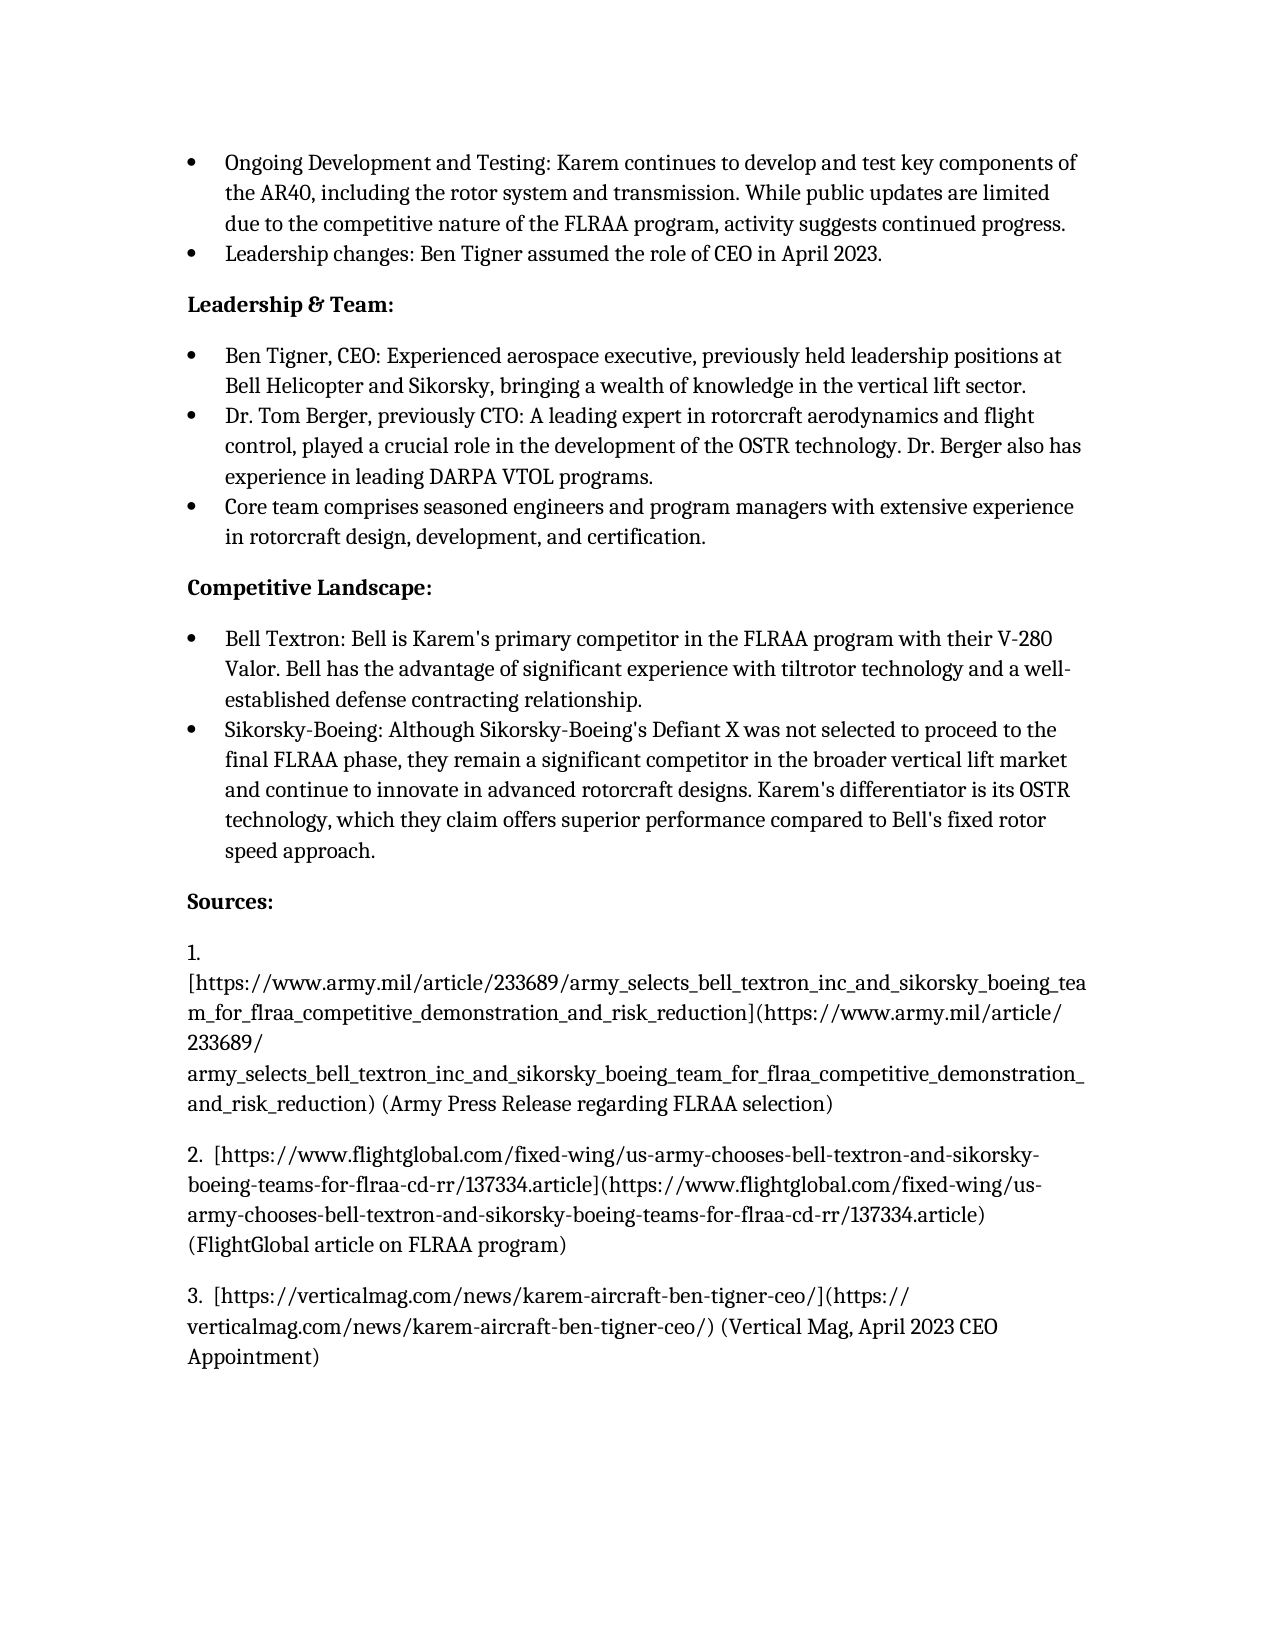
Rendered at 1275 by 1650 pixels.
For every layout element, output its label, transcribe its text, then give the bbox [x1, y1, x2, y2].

list Ongoing Development and Testing: Karem continues to develop and test key components of the AR40, including the rotor system and transmission. While public updates are limited due to the competitive nature of the FLRAA program, activity suggests continued progress. [187, 150, 1087, 237]
list Dr. Tom Berger, previously CTO: A leading expert in rotorcraft aerodynamics and flight control, played a crucial role in the development of the OSTR technology. Dr. Berger also has experience in leading DARPA VTOL programs. [187, 403, 1087, 490]
text Competitive Landscape: [187, 575, 1087, 601]
list Leadership changes: Ben Tigner assumed the role of CEO in April 2023. [187, 241, 1087, 267]
text 1. [https://www.army.mil/article/233689/army_selects_bell_textron_inc_and_sikorsky_boeing_team_for_flraa_competitive_demonstration_and_risk_reduction](https://www.army.mil/article/233689/army_selects_bell_textron_inc_and_sikorsky_boeing_team_for_flraa_competitive_demonstration_and_risk_reduction) (Army Press Release regarding FLRAA selection) [187, 939, 1087, 1117]
text 2. [https://www.flightglobal.com/fixed-wing/us-army-chooses-bell-textron-and-sikorsky-boeing-teams-for-flraa-cd-rr/137334.article](https://www.flightglobal.com/fixed-wing/us-army-chooses-bell-textron-and-sikorsky-boeing-teams-for-flraa-cd-rr/137334.article) (FlightGlobal article on FLRAA program) [187, 1142, 1087, 1259]
text Sources: [187, 888, 1087, 915]
text 3. [https://verticalmag.com/news/karem-aircraft-ben-tigner-ceo/](https://verticalmag.com/news/karem-aircraft-ben-tigner-ceo/) (Vertical Mag, April 2023 CEO Appointment) [187, 1283, 1087, 1370]
list Sikorsky-Boeing: Although Sikorsky-Boeing's Defiant X was not selected to proceed to the final FLRAA phase, they remain a significant competitor in the broader vertical lift market and continue to innovate in advanced rotorcraft designs. Karem's differentiator is its OSTR technology, which they claim offers superior performance compared to Bell's fixed rotor speed approach. [187, 717, 1087, 864]
list Core team comprises seasoned engineers and program managers with extensive experience in rotorcraft design, development, and certification. [187, 494, 1087, 550]
list Ben Tigner, CEO: Experienced aerospace executive, previously held leadership positions at Bell Helicopter and Sikorsky, bringing a wealth of knowledge in the vertical lift sector. [187, 343, 1087, 399]
text Leadership & Team: [187, 292, 1087, 318]
list Bell Textron: Bell is Karem's primary competitor in the FLRAA program with their V-280 Valor. Bell has the advantage of significant experience with tiltrotor technology and a well-established defense contracting relationship. [187, 626, 1087, 713]
